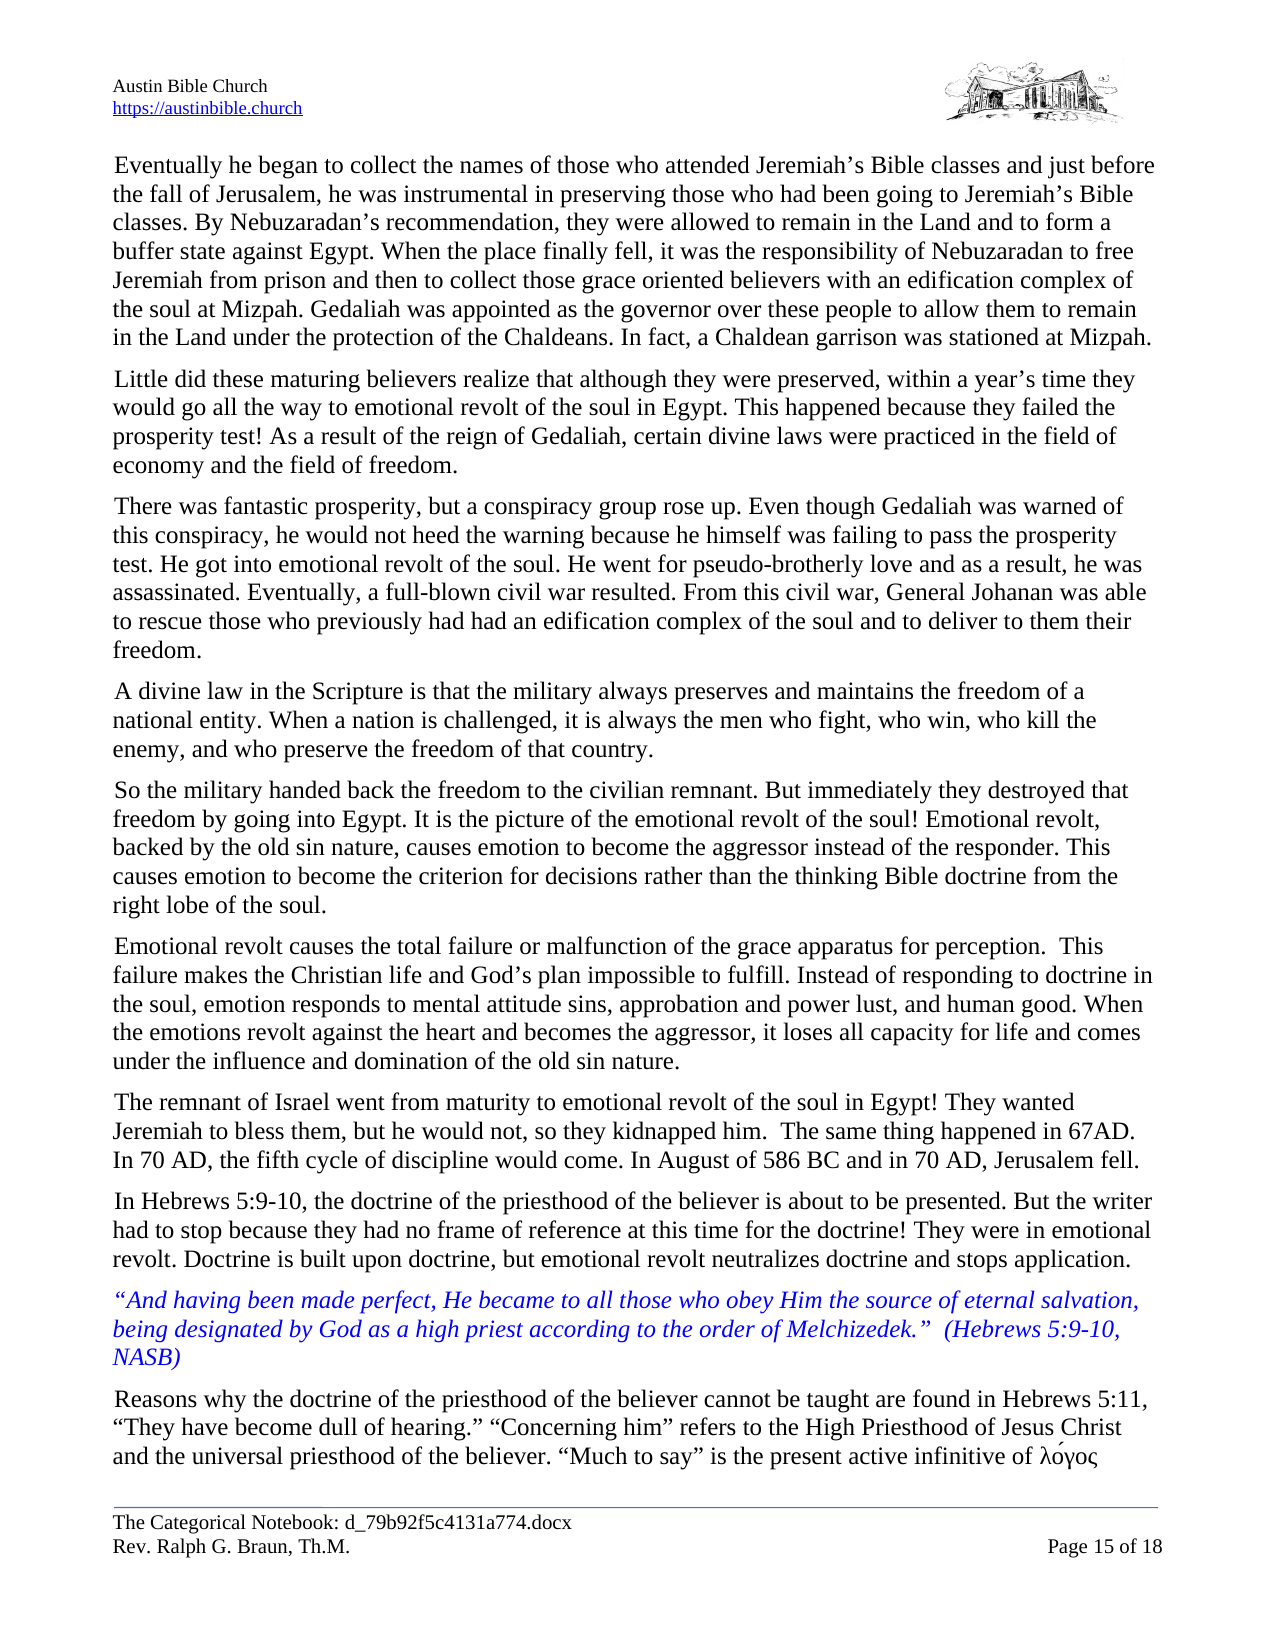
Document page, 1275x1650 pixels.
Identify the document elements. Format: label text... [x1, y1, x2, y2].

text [112, 1384, 1162, 1470]
text Little did these maturing believers realize that although they were preserved, within a year’s time they would go all the way to emotional revolt of the soul in Egypt. This happened because they failed the prosperity test! As a result of the reign of Gedaliah, certain divine laws were practiced in the field of economy and the field of freedom. [112, 364, 1162, 479]
text “And having been made perfect, He became to all those who obey Him the source of eternal salvation, being designated by God as a high priest according to the order of Melchizedek.” (Hebrews 5:9-10, NASB) [112, 1285, 1162, 1371]
text Emotional revolt causes the total failure or malfunction of the grace apparatus for perception. This failure makes the Christian life and God’s plan impossible to fulfill. Instead of responding to doctrine in the soul, emotion responds to mental attitude sins, approbation and power lust, and human good. When the emotions revolt against the heart and becomes the aggressor, it loses all capacity for life and comes under the influence and domination of the old sin nature. [112, 931, 1162, 1075]
text There was fantastic prosperity, but a conspiracy group rose up. Even though Gedaliah was warned of this conspiracy, he would not heed the warning because he himself was failing to pass the prosperity test. He got into emotional revolt of the soul. He went for pseudo-brotherly love and as a result, he was assassinated. Eventually, a full-blown civil war resulted. From this civil war, General Johanan was able to rescue those who previously had had an edification complex of the soul and to deliver to them their freedom. [112, 491, 1162, 664]
text The remnant of Israel went from maturity to emotional revolt of the soul in Egypt! They wanted Jeremiah to bless them, but he would not, so they kidnapped him. The same thing happened in 67AD. In 70 AD, the fifth cycle of discipline would come. In August of 586 BC and in 70 AD, Jerusalem fell. [112, 1087, 1162, 1174]
text A divine law in the Scripture is that the military always preserves and maintains the freedom of a national entity. When a nation is challenged, it is always the men who fight, who win, who kill the enemy, and who preserve the freedom of that country. [112, 676, 1162, 762]
picture [944, 58, 1124, 125]
text Eventually he began to collect the names of those who attended Jeremiah’s Bible classes and just before the fall of Jerusalem, he was instrumental in preserving those who had been going to Jeremiah’s Bible classes. By Nebuzaradan’s recommendation, they were allowed to remain in the Land and to form a buffer state against Egypt. When the place finally fell, it was the responsibility of Nebuzaradan to free Jeremiah from prison and then to collect those grace oriented believers with an edification complex of the soul at Mizpah. Gedaliah was appointed as the governor over these people to allow them to remain in the Land under the protection of the Chaldeans. In fact, a Chaldean garrison was stationed at Mizpah. [112, 150, 1162, 351]
text In Hebrews 5:9-10, the doctrine of the priesthood of the believer is about to be presented. But the writer had to stop because they had no frame of reference at this time for the doctrine! They were in emotional revolt. Doctrine is built upon doctrine, but emotional revolt neutralizes doctrine and stops application. [112, 1186, 1162, 1272]
text So the military handed back the freedom to the civilian remnant. But immediately they destroyed that freedom by going into Egypt. It is the picture of the emotional revolt of the soul! Emotional revolt, backed by the old sin nature, causes emotion to become the aggressor instead of the responder. This causes emotion to become the criterion for decisions rather than the thinking Bible doctrine from the right lobe of the soul. [112, 775, 1162, 919]
